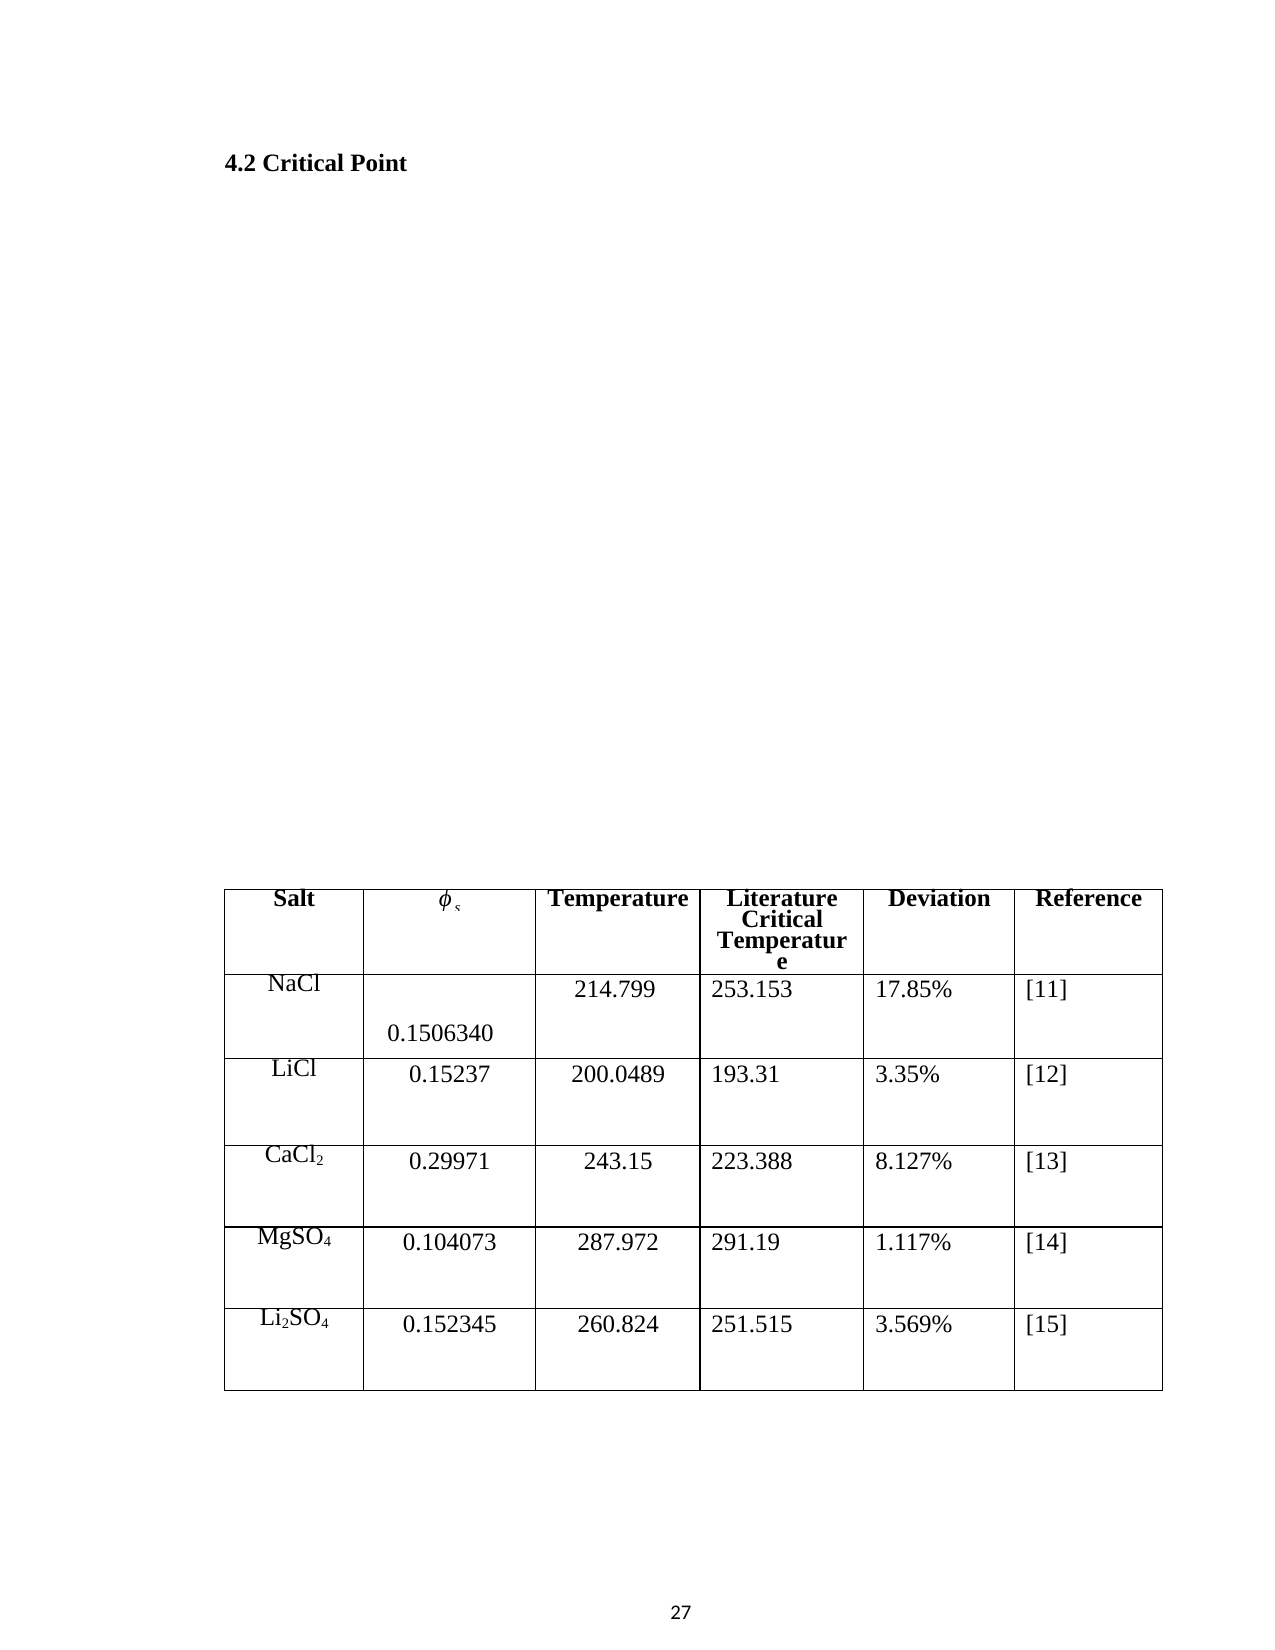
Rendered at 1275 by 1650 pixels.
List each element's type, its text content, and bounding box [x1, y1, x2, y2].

table_cell 260.824 [536, 1309, 699, 1389]
table_cell 0.152345 [364, 1309, 535, 1389]
subtitle 4.2 Critical Point [224, 148, 1137, 176]
table_cell 0.104073 [364, 1228, 535, 1308]
table_cell MgSO4 [225, 1228, 363, 1308]
table_cell 291.19 [701, 1228, 863, 1308]
table_cell Li2SO4 [225, 1309, 363, 1389]
table_cell [11] [1015, 975, 1162, 1058]
table_cell 251.515 [701, 1309, 863, 1389]
table_header Literature Critical Temperature [701, 890, 863, 973]
table_header Deviation [864, 890, 1014, 973]
table_cell 253.15315 [701, 975, 863, 1058]
table_header [364, 890, 535, 973]
table_cell 200.0489 [536, 1059, 699, 1145]
table_cell [15] [1015, 1309, 1162, 1389]
table_cell [13] [1015, 1146, 1162, 1226]
table_cell 0.0.1506340.0. [364, 975, 535, 1058]
table_cell 214.799. [536, 975, 699, 1058]
table_cell 193.31 [701, 1059, 863, 1145]
table_header Temperature [536, 890, 699, 973]
table_cell CaCl2 [225, 1146, 363, 1226]
table_cell 3.569% [864, 1309, 1014, 1389]
table_cell 287.972 [536, 1228, 699, 1308]
table_cell 0.29971 [364, 1146, 535, 1226]
table_cell 0.15237 [364, 1059, 535, 1145]
table_cell NaCl [225, 975, 363, 1058]
table_cell 223.388 [701, 1146, 863, 1226]
table_cell 1.117%351 [864, 1228, 1014, 1308]
table_cell [14] [1015, 1228, 1162, 1308]
table_header Salt [225, 890, 363, 973]
table_cell 243.15 [536, 1146, 699, 1226]
table_cell 8.127% [864, 1146, 1014, 1226]
table_cell [12] [1015, 1059, 1162, 1145]
table_header Reference [1015, 890, 1162, 973]
table_cell 3.35% [864, 1059, 1014, 1145]
table_cell LiCl [225, 1059, 363, 1145]
table_cell 17.85% [864, 975, 1014, 1058]
